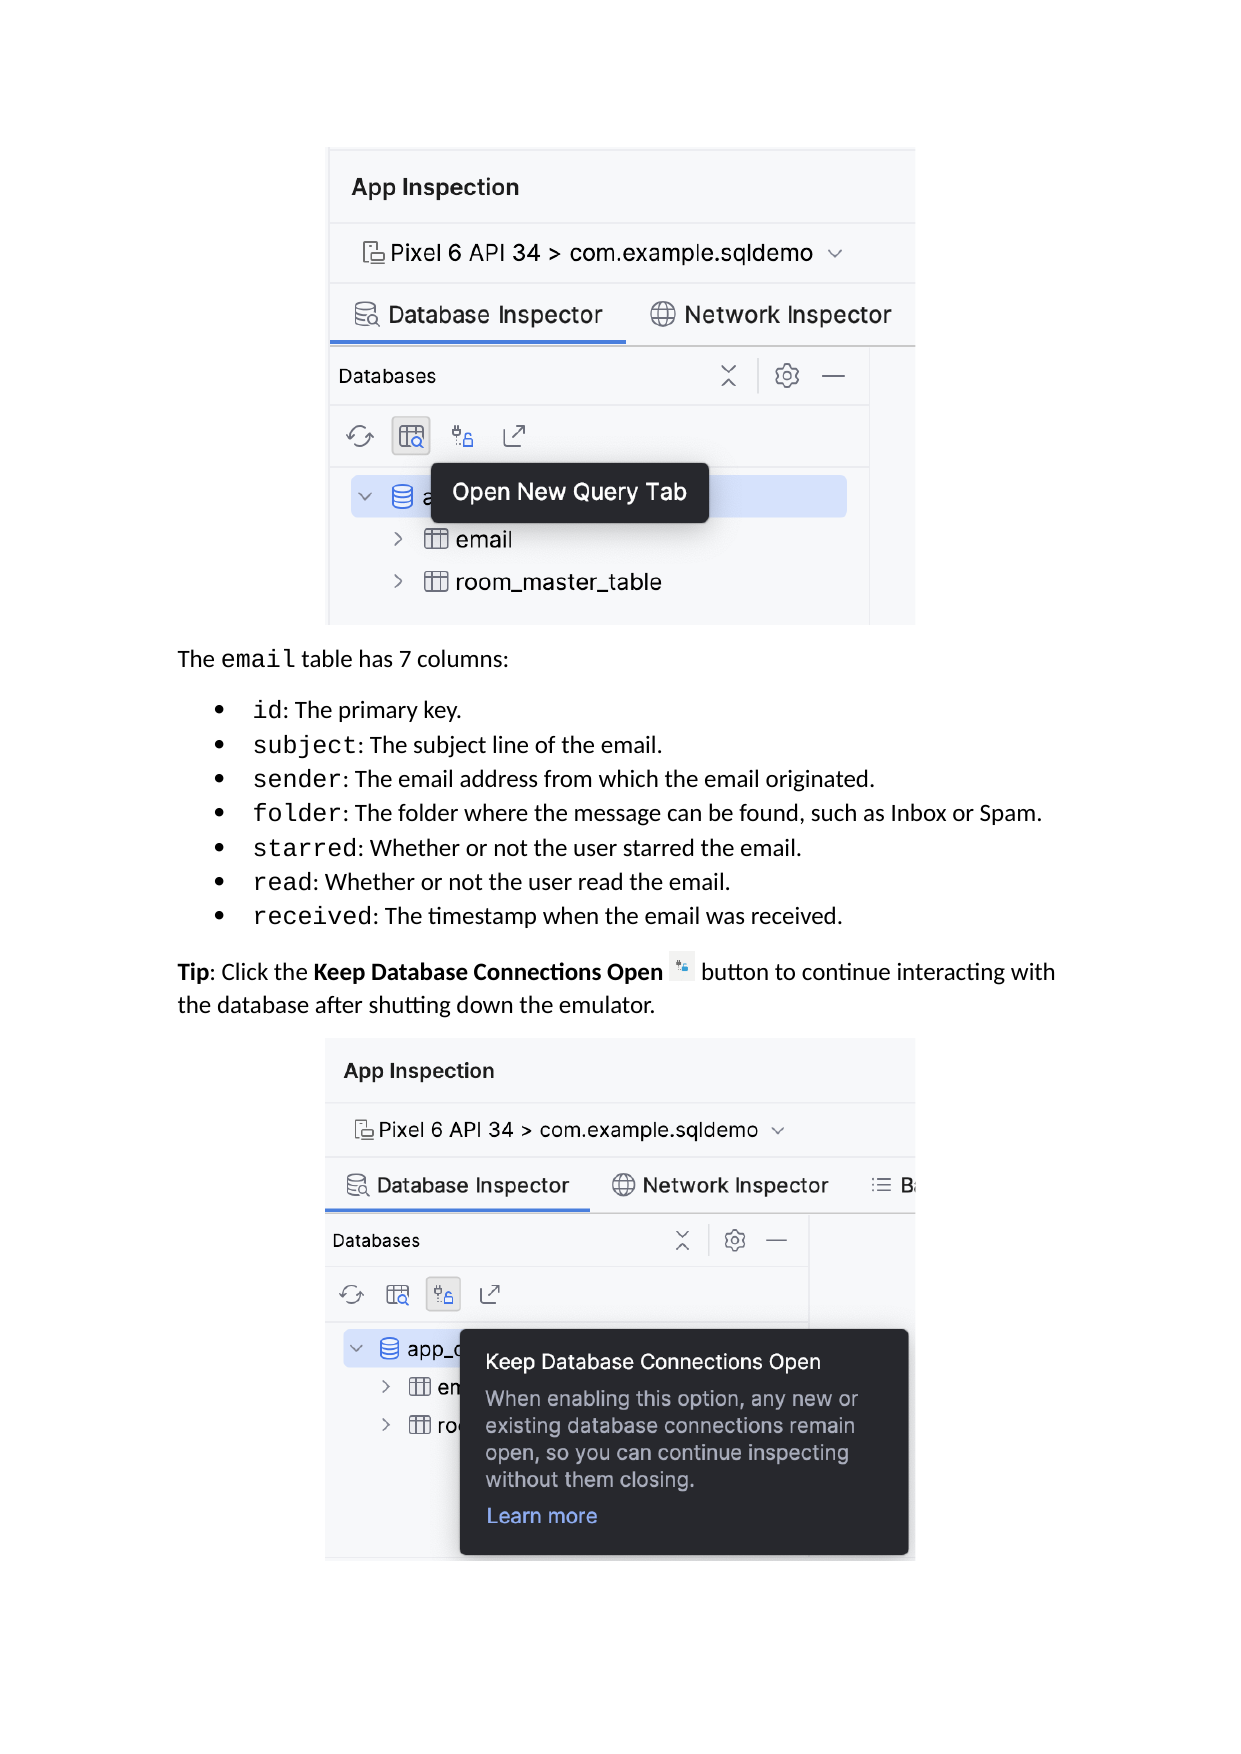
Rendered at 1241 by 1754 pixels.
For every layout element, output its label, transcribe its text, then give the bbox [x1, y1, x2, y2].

picture [325, 1038, 916, 1561]
list read: Whether or not the user read the email. [215, 866, 1063, 898]
text The email table has 7 columns: [177, 644, 1063, 675]
list folder: The folder where the message can be found, such as Inbox or Spam. [215, 797, 1063, 829]
text Tip: Click the Keep Database Connections Open button to continue interacting with the database after shutting down the emulator. [177, 951, 1063, 1020]
list sender: The email address from which the email originated. [215, 763, 1063, 795]
picture [325, 147, 916, 625]
picture [669, 951, 695, 981]
list subject: The subject line of the email. [215, 729, 1063, 761]
list received: The timestamp when the email was received. [215, 900, 1063, 932]
list id: The primary key. [215, 694, 1063, 726]
list starred: Whether or not the user starred the email. [215, 832, 1063, 863]
